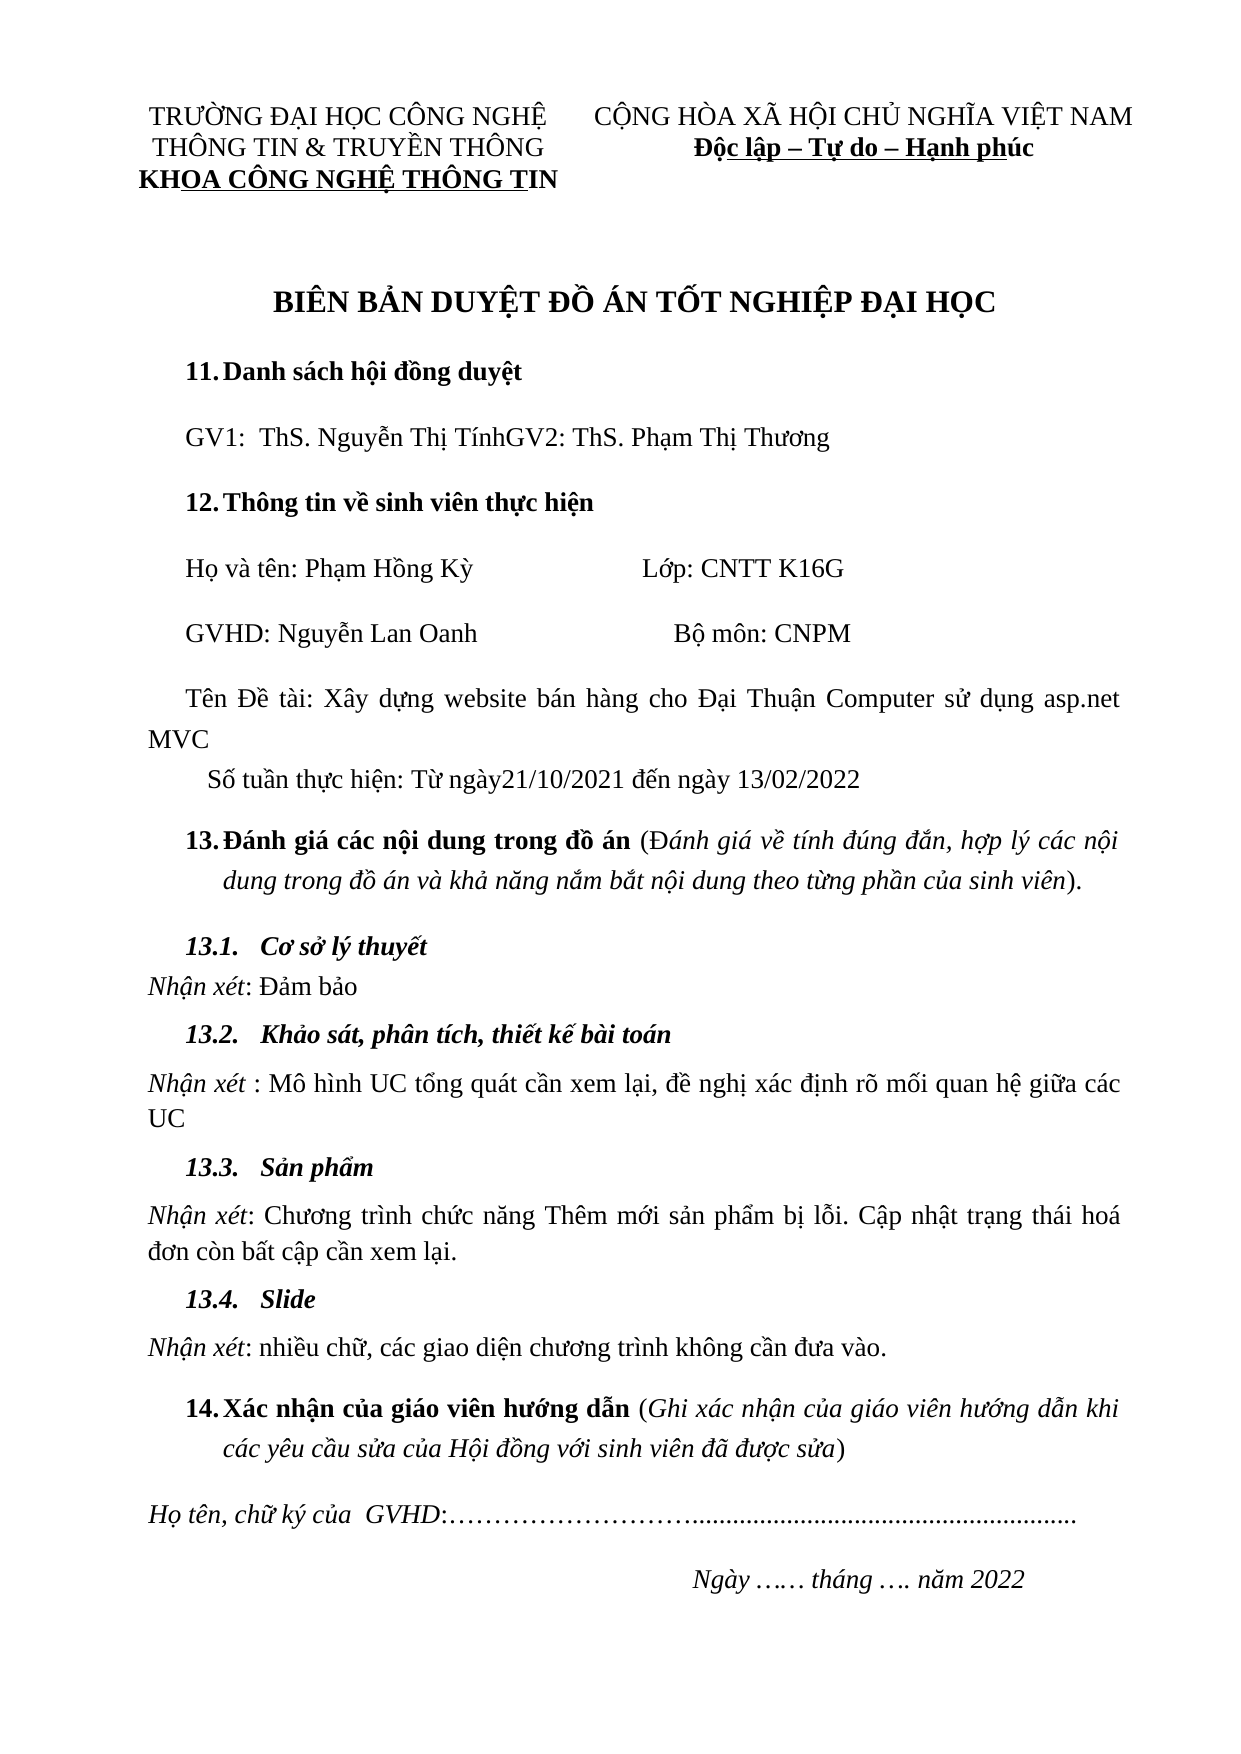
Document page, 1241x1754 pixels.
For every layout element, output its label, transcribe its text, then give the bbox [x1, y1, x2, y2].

list Danh sách hội đồng duyệt [185, 355, 1122, 387]
text Số tuần thực hiện: Từ ngày21/10/2021 đến ngày 13/02/2022 [148, 763, 1122, 794]
list Cơ sở lý thuyết [185, 930, 1122, 961]
table_header TRƯỜNG ĐẠI HỌC CÔNG NGHỆ THÔNG TIN & TRUYỀN THÔNG KHOA CÔNG NGHỆ THÔNG TIN [119, 100, 577, 222]
list Slide [185, 1283, 1122, 1314]
table_header CỘNG HÒA XÃ HỘI CHỦ NGHĨA VIỆT NAM Độc lập – Tự do – Hạnh phúc [577, 100, 1150, 222]
list Khảo sát, phân tích, thiết kế bài toán [185, 1018, 1122, 1050]
list Sản phẩm [185, 1151, 1122, 1182]
list Thông tin về sinh viên thực hiện [185, 486, 1122, 517]
text GVHD: Nguyễn Lan Oanh Bộ môn: CNPM [148, 617, 1122, 648]
text Nhận xét : Mô hình UC tổng quát cần xem lại, đề nghị xác định rõ mối quan hệ giữa các UC [148, 1067, 1122, 1134]
text BIÊN BẢN DUYỆT ĐỒ ÁN TỐT NGHIỆP ĐẠI HỌC [148, 284, 1122, 320]
text GV1: ThS. Nguyễn Thị TínhGV2: ThS. Phạm Thị Thương [148, 421, 1122, 452]
text Nhận xét: Chương trình chức năng Thêm mới sản phẩm bị lỗi. Cập nhật trạng thái hoá đơn còn bất cập cần xem lại. [148, 1199, 1122, 1266]
list Đánh giá các nội dung trong đồ án (Đánh giá về tính đúng đắn, hợp lý các nội dung trong đồ án và khả năng nắm bắt nội dung theo từng phần của sinh viên). [185, 824, 1122, 896]
list Xác nhận của giáo viên hướng dẫn (Ghi xác nhận của giáo viên hướng dẫn khi các yêu cầu sửa của Hội đồng với sinh viên đã được sửa) [185, 1392, 1122, 1463]
text Ngày …… tháng …. năm 2022 [148, 1563, 1122, 1594]
text Nhận xét: nhiều chữ, các giao diện chương trình không cần đưa vào. [148, 1331, 1122, 1362]
text Nhận xét: Đảm bảo [148, 970, 1122, 1001]
text Họ tên, chữ ký của GVHD:………………………......................................................... [148, 1498, 1122, 1529]
text Tên Đề tài: Xây dựng website bán hàng cho Đại Thuận Computer sử dụng asp.net MVC [148, 682, 1122, 754]
text Họ và tên: Phạm Hồng Kỳ Lớp: CNTT K16G [148, 552, 1122, 583]
